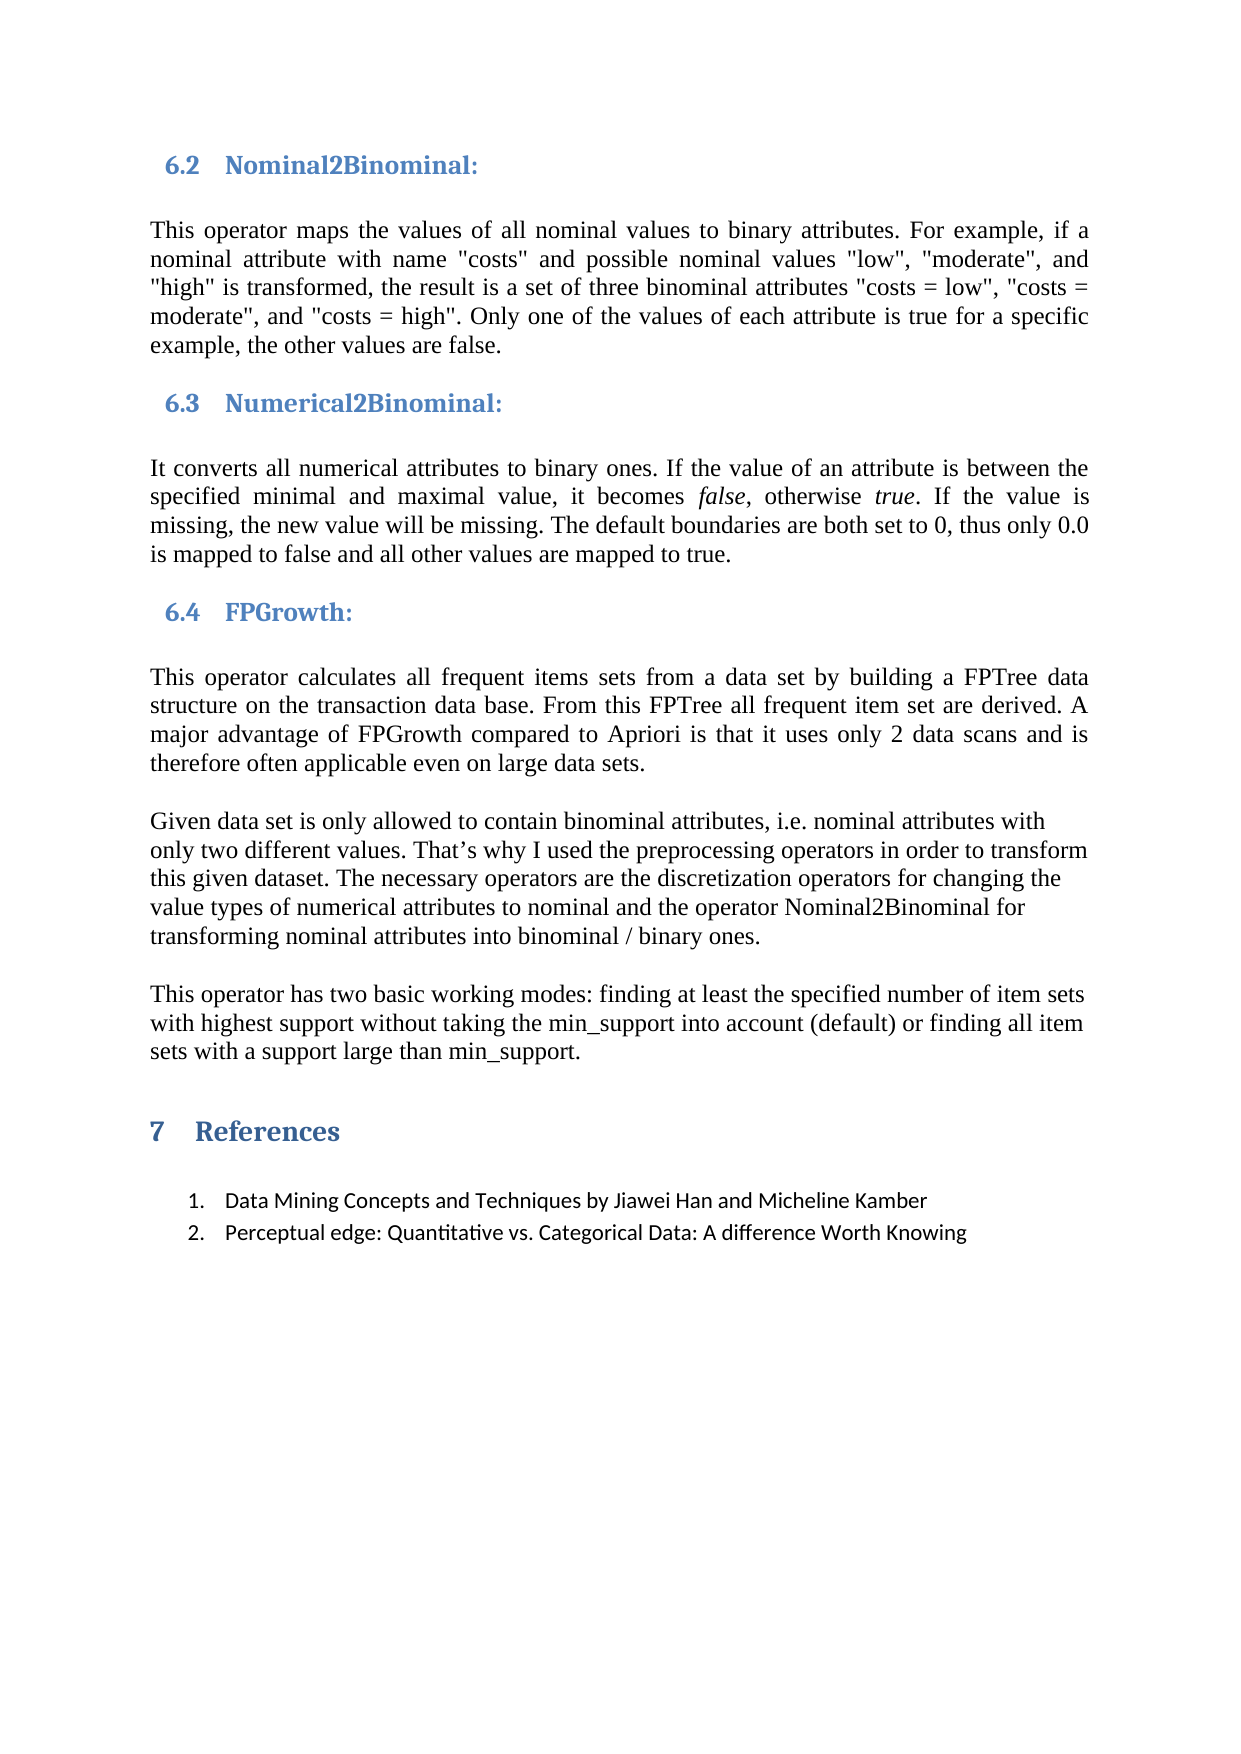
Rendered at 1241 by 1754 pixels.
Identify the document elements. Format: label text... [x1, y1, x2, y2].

list Data Mining Concepts and Techniques by Jiawei Han and Micheline Kamber [187, 1186, 1090, 1214]
subtitle Numerical2Binominal: [165, 388, 1090, 419]
subtitle FPGrowth: [165, 597, 1090, 628]
text This operator calculates all frequent items sets from a data set by building a FPTree data structure on the transaction data base. From this FPTree all frequent item set are derived. A major advantage of FPGrowth compared to Apriori is that it uses only 2 data scans and is therefore often applicable even on large data sets. [150, 662, 1090, 777]
text This operator maps the values of all nominal values to binary attributes. For example, if a nominal attribute with name "costs" and possible nominal values "low", "moderate", and "high" is transformed, the result is a set of three binominal attributes "costs = low", "costs = moderate", and "costs = high". Only one of the values of each attribute is true for a specific example, the other values are false. [150, 215, 1090, 359]
text This operator has two basic working modes: finding at least the specified number of item sets with highest support without taking the min_support into account (default) or finding all item sets with a support large than min_support. [150, 979, 1090, 1065]
text It converts all numerical attributes to binary ones. If the value of an attribute is between the specified minimal and maximal value, it becomes false, otherwise true. If the value is missing, the new value will be missing. The default boundaries are both set to 0, thus only 0.0 is mapped to false and all other values are mapped to true. [150, 453, 1090, 568]
subtitle References [150, 1115, 1090, 1149]
subtitle Nominal2Binominal: [165, 150, 1090, 181]
text Given data set is only allowed to contain binominal attributes, i.e. nominal attributes with only two different values. That’s why I used the preprocessing operators in order to transform this given dataset. The necessary operators are the discretization operators for changing the value types of numerical attributes to nominal and the operator Nominal2Binominal for transforming nominal attributes into binominal / binary ones. [150, 806, 1090, 950]
list Perceptual edge: Quantitative vs. Categorical Data: A difference Worth Knowing [187, 1218, 1090, 1246]
